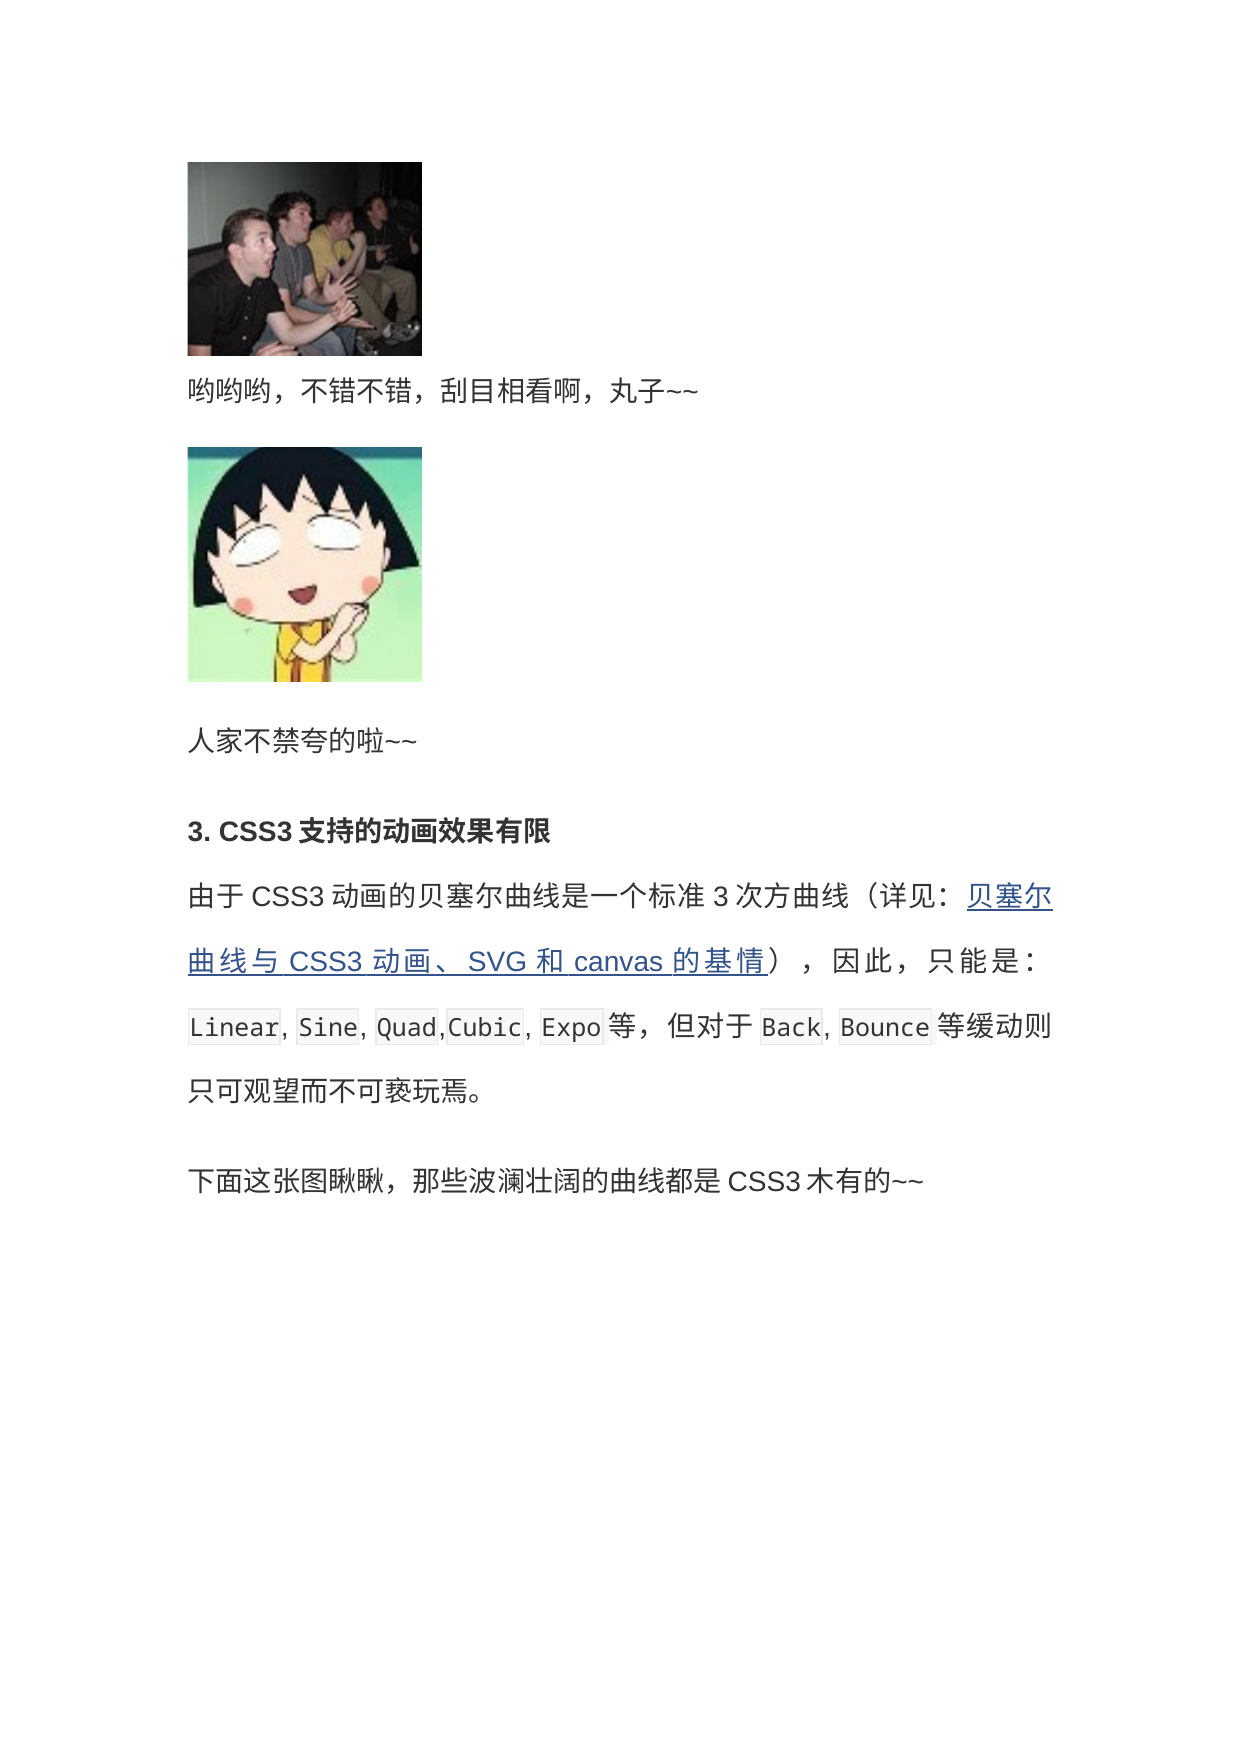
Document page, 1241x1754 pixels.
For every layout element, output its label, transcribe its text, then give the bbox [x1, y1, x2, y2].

text 人家不禁夸的啦~~ [187, 447, 1053, 772]
text 3. CSS3支持的动画效果有限 由于CSS3动画的贝塞尔曲线是一个标准3次方曲线（详见：贝塞尔曲线与CSS3动画、SVG和canvas的基情），因此，只能是：Linear, Sine, Quad,Cubic, Expo等，但对于Back, Bounce等缓动则只可观望而不可亵玩焉。 [187, 797, 1053, 1122]
picture [187, 162, 422, 356]
text 下面这张图瞅瞅，那些波澜壮阔的曲线都是CSS3木有的~~ [187, 1147, 1053, 1212]
picture [187, 447, 422, 682]
text 哟哟哟，不错不错，刮目相看啊，丸子~~ [187, 162, 1053, 422]
